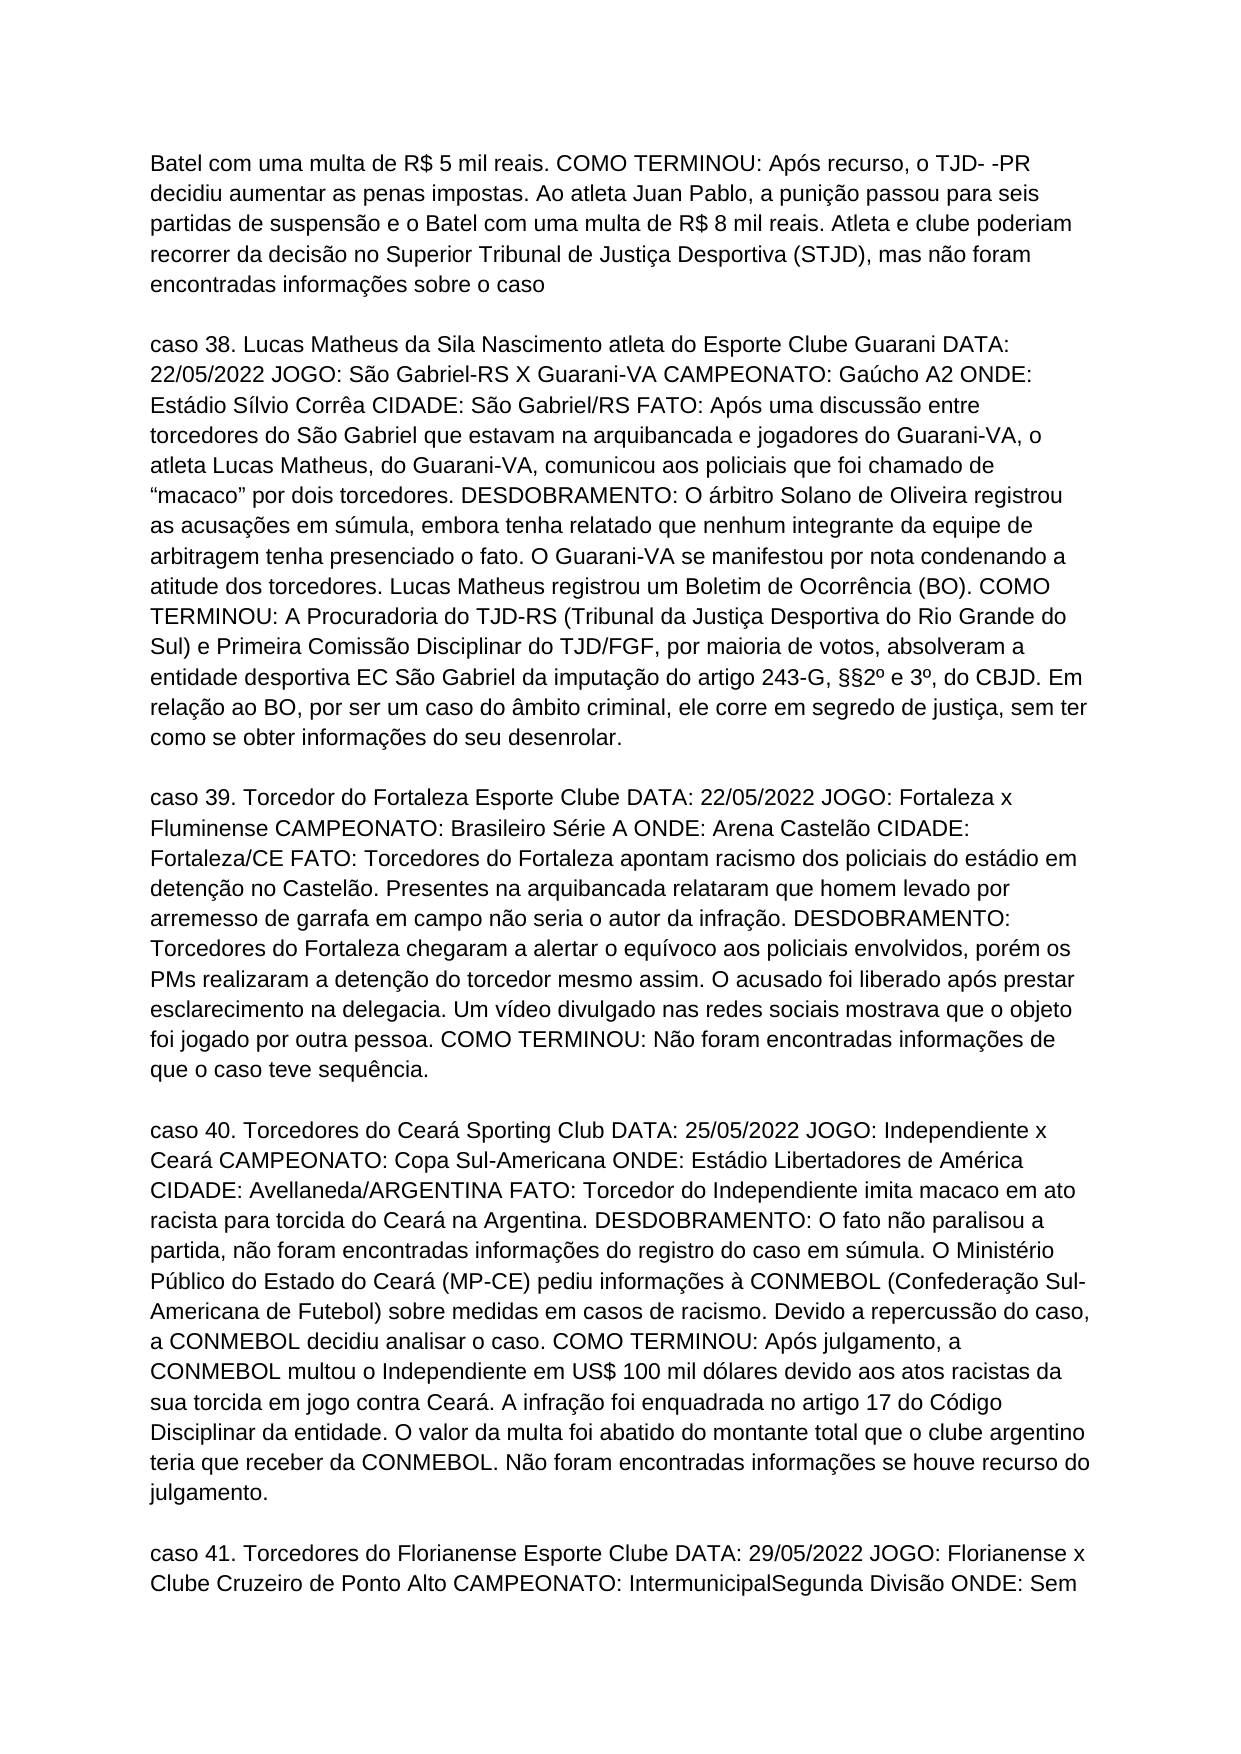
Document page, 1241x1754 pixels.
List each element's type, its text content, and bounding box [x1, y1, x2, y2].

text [150, 150, 1090, 297]
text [150, 1539, 1090, 1596]
text caso 39. Torcedor do Fortaleza Esporte Clube DATA: 22/05/2022 JOGO: Fortaleza x Fluminense CAMPEONATO: Brasileiro Série A ONDE: Arena Castelão CIDADE: Fortaleza/CE FATO: Torcedores do Fortaleza apontam racismo dos policiais do estádio em detenção no Castelão. Presentes na arquibancada relataram que homem levado por arremesso de garrafa em campo não seria o autor da infração. DESDOBRAMENTO: Torcedores do Fortaleza chegaram a alertar o equívoco aos policiais envolvidos, porém os PMs realizaram a detenção do torcedor mesmo assim. O acusado foi liberado após prestar esclarecimento na delegacia. Um vídeo divulgado nas redes sociais mostrava que o objeto foi jogado por outra pessoa. COMO TERMINOU: Não foram encontradas informações de que o caso teve sequência. [150, 784, 1090, 1083]
text caso 38. Lucas Matheus da Sila Nascimento atleta do Esporte Clube Guarani DATA: 22/05/2022 JOGO: São Gabriel-RS X Guarani-VA CAMPEONATO: Gaúcho A2 ONDE: Estádio Sílvio Corrêa CIDADE: São Gabriel/RS FATO: Após uma discussão entre torcedores do São Gabriel que estavam na arquibancada e jogadores do Guarani-VA, o atleta Lucas Matheus, do Guarani-VA, comunicou aos policiais que foi chamado de “macaco” por dois torcedores. DESDOBRAMENTO: O árbitro Solano de Oliveira registrou as acusações em súmula, embora tenha relatado que nenhum integrante da equipe de arbitragem tenha presenciado o fato. O Guarani-VA se manifestou por nota condenando a atitude dos torcedores. Lucas Matheus registrou um Boletim de Ocorrência (BO). COMO TERMINOU: A Procuradoria do TJD-RS (Tribunal da Justiça Desportiva do Rio Grande do Sul) e Primeira Comissão Disciplinar do TJD/FGF, por maioria de votos, absolveram a entidade desportiva EC São Gabriel da imputação do artigo 243-G, §§2º e 3º, do CBJD. Em relação ao BO, por ser um caso do âmbito criminal, ele corre em segredo de justiça, sem ter como se obter informações do seu desenrolar. [150, 331, 1090, 750]
text caso 40. Torcedores do Ceará Sporting Club DATA: 25/05/2022 JOGO: Independiente x Ceará CAMPEONATO: Copa Sul-Americana ONDE: Estádio Libertadores de América CIDADE: Avellaneda/ARGENTINA FATO: Torcedor do Independiente imita macaco em ato racista para torcida do Ceará na Argentina. DESDOBRAMENTO: O fato não paralisou a partida, não foram encontradas informações do registro do caso em súmula. O Ministério Público do Estado do Ceará (MP-CE) pediu informações à CONMEBOL (Confederação Sul-Americana de Futebol) sobre medidas em casos de racismo. Devido a repercussão do caso, a CONMEBOL decidiu analisar o caso. COMO TERMINOU: Após julgamento, a CONMEBOL multou o Independiente em US$ 100 mil dólares devido aos atos racistas da sua torcida em jogo contra Ceará. A infração foi enquadrada no artigo 17 do Código Disciplinar da entidade. O valor da multa foi abatido do montante total que o clube argentino teria que receber da CONMEBOL. Não foram encontradas informações se houve recurso do julgamento. [150, 1117, 1090, 1506]
